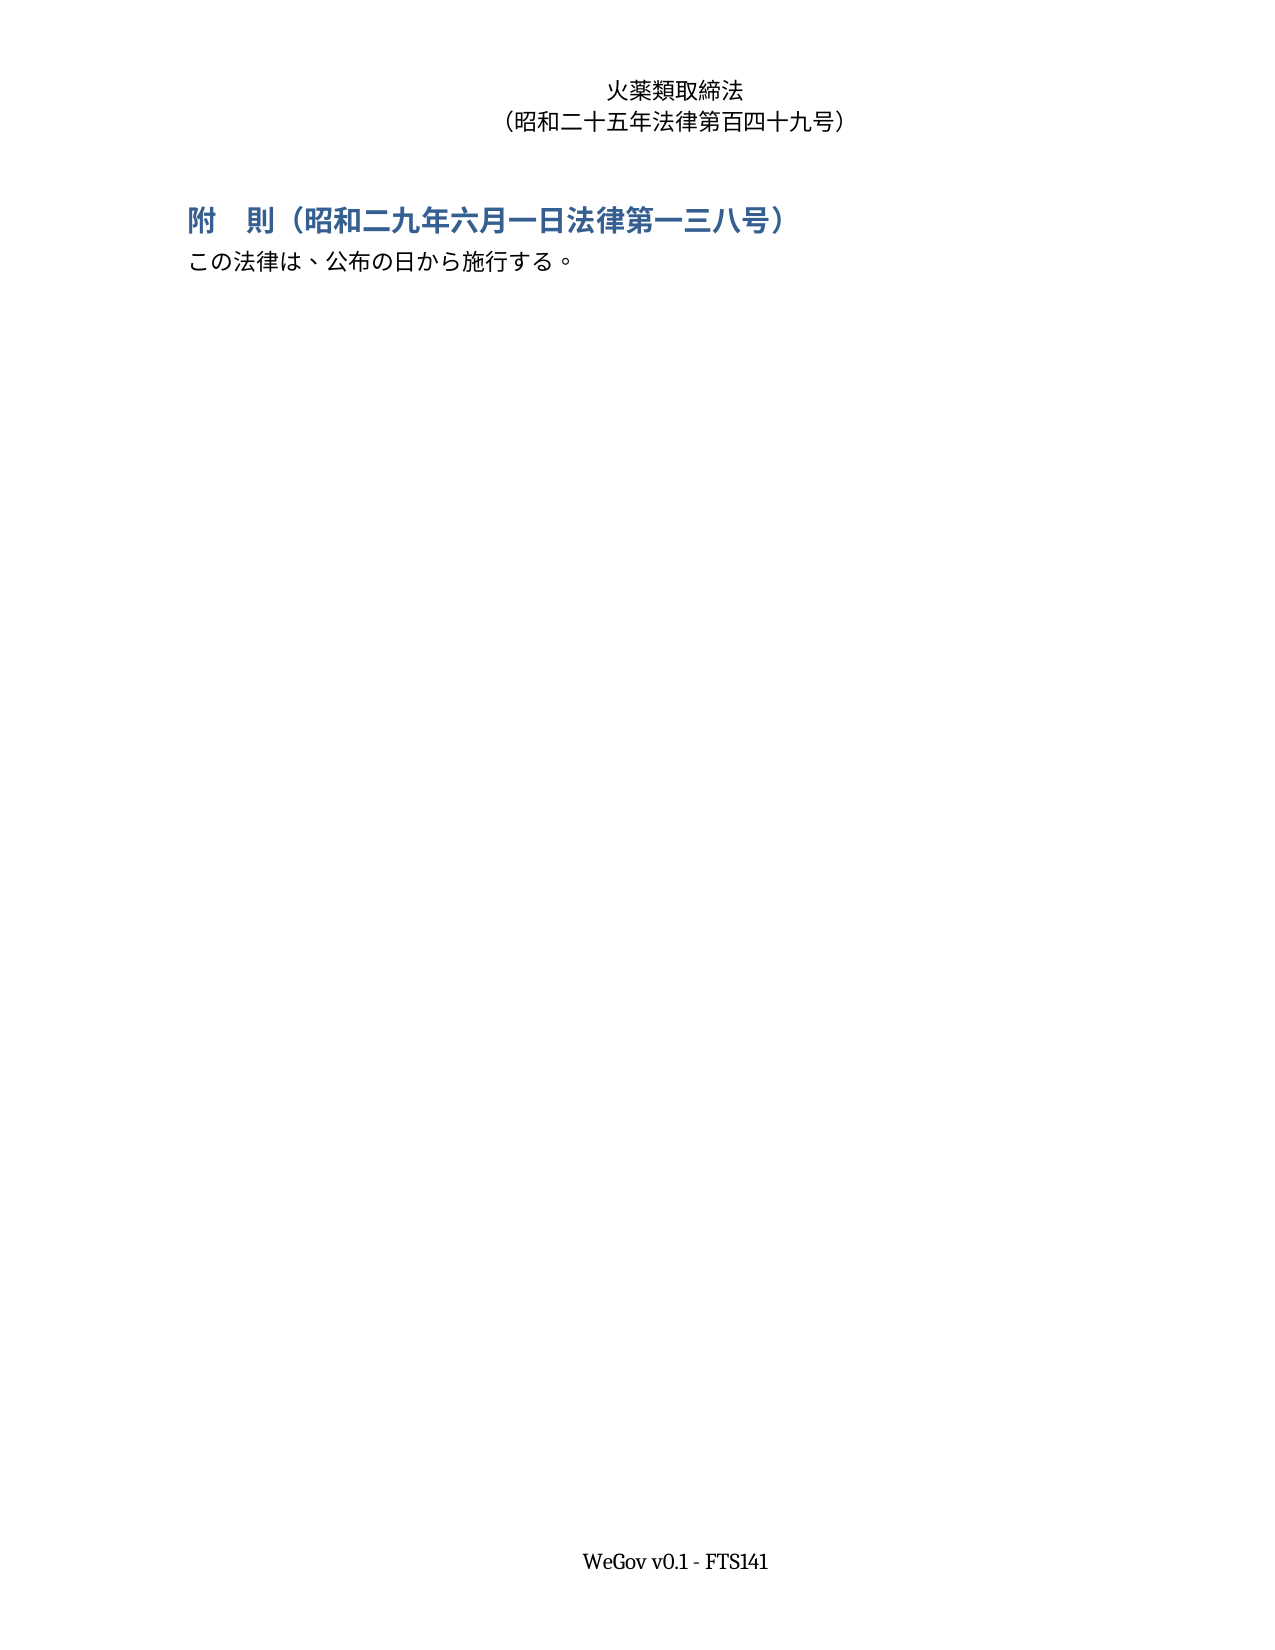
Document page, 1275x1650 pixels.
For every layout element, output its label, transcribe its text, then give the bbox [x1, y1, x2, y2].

subtitle 附 則（昭和二九年六月一日法律第一三八号） [187, 200, 1087, 240]
text この法律は、公布の日から施行する。 [187, 246, 1087, 277]
